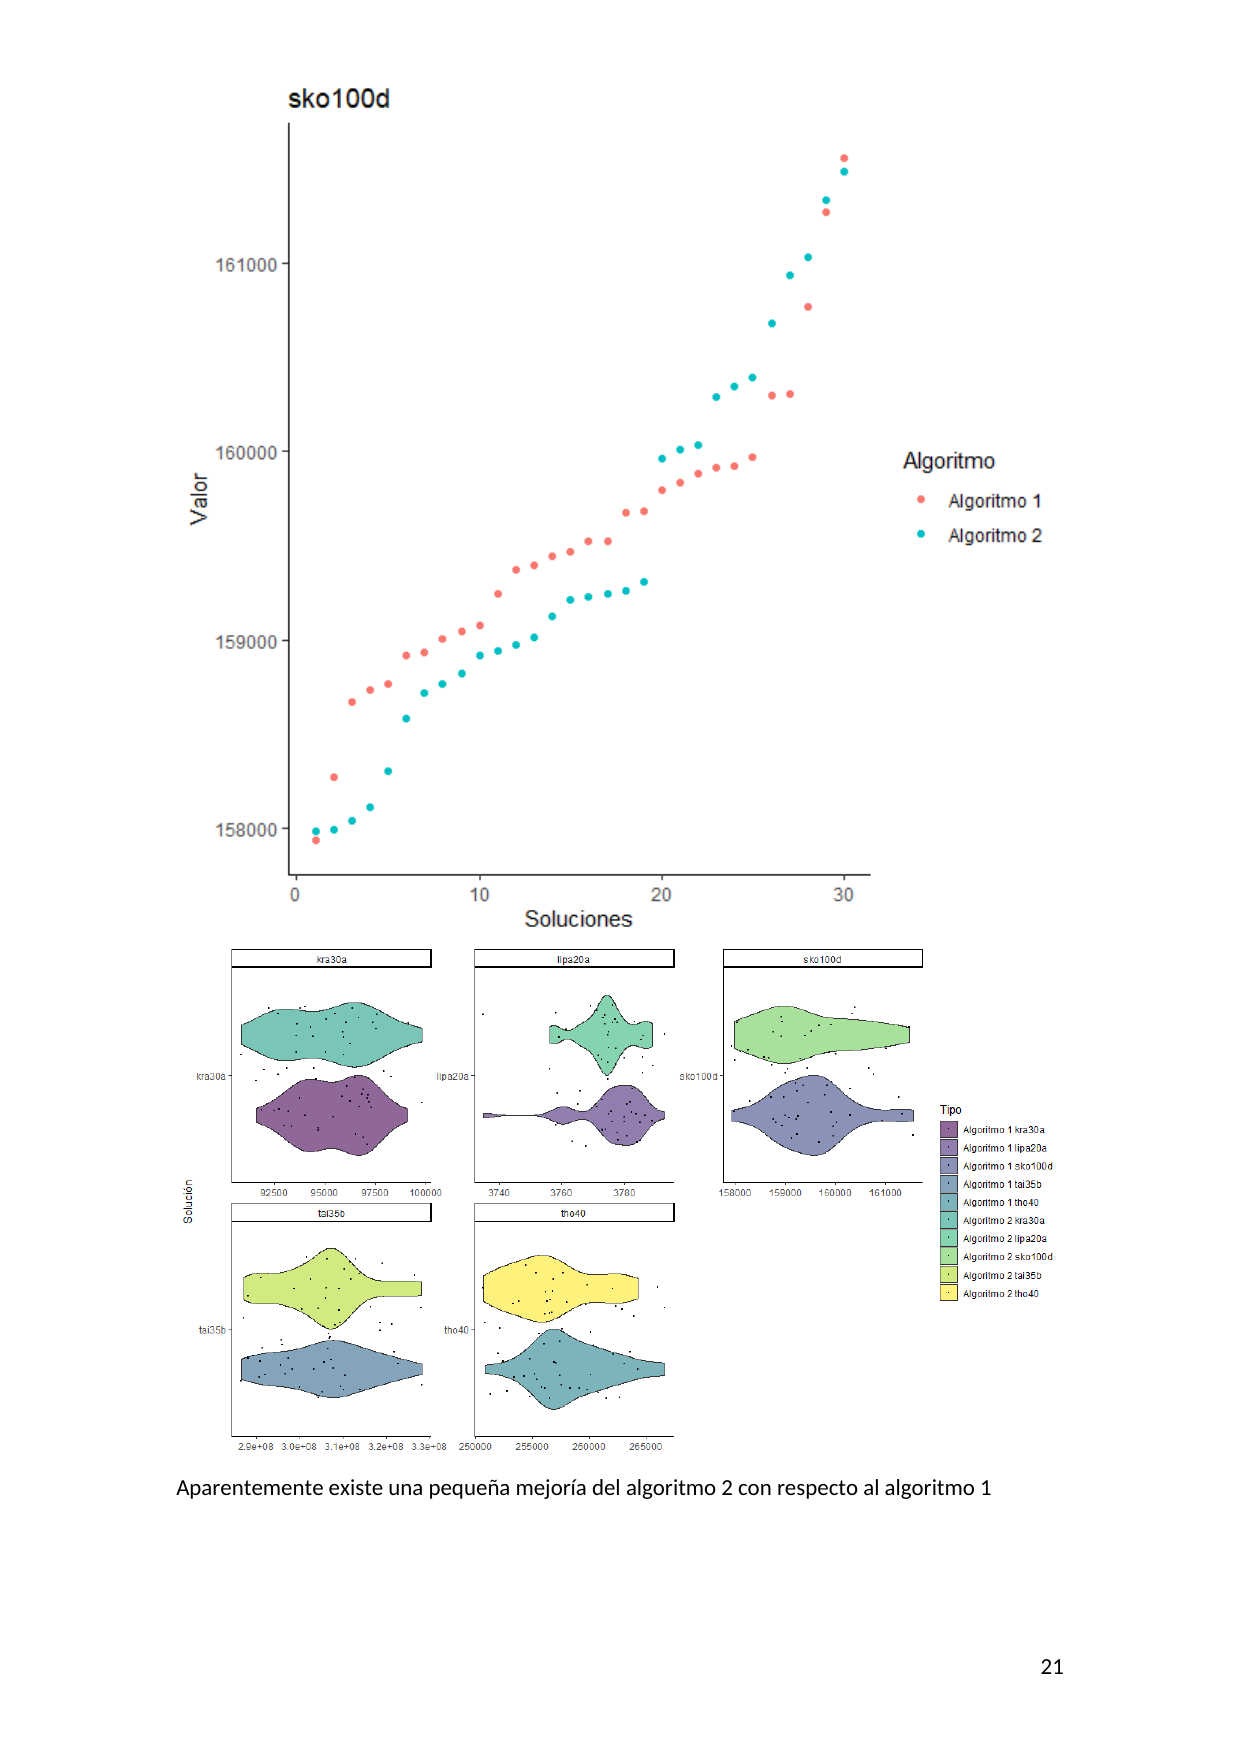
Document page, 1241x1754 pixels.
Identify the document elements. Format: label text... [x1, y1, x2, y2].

picture [177, 75, 1064, 942]
text Aparentemente existe una pequeña mejoría del algoritmo 2 con respecto al algoritmo 1 [176, 1473, 1064, 1501]
picture [176, 943, 1063, 1471]
